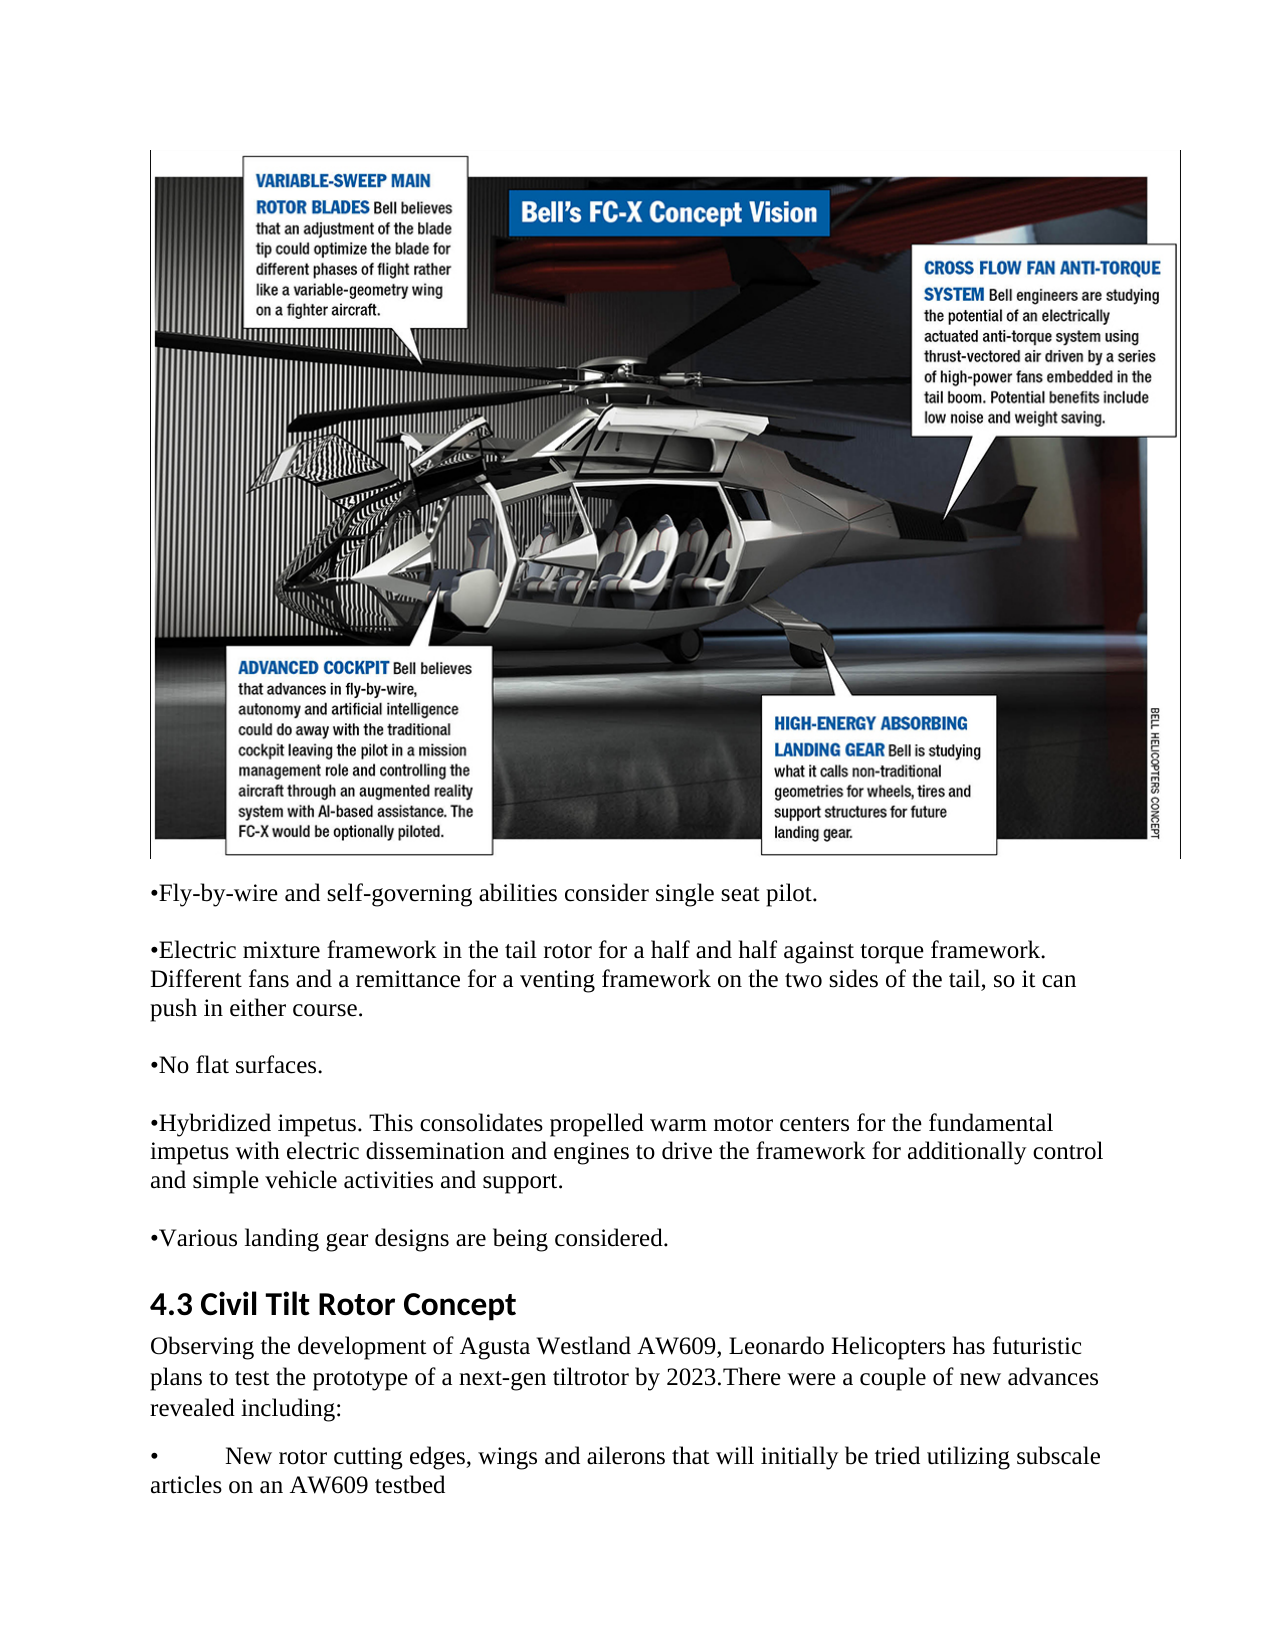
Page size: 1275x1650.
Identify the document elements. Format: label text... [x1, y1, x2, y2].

text •Electric mixture framework in the tail rotor for a half and half against torque framework. Different fans and a remittance for a venting framework on the two sides of the tail, so it can push in either course. [150, 935, 1125, 1021]
text • New rotor cutting edges, wings and ailerons that will initially be tried utilizing subscale articles on an AW609 testbed [150, 1441, 1125, 1498]
text •Fly-by-wire and self-governing abilities consider single seat pilot. [150, 878, 1125, 906]
text •Various landing gear designs are being considered. [150, 1223, 1125, 1251]
picture [150, 150, 1181, 859]
text •No flat surfaces. [150, 1050, 1125, 1079]
text Observing the development of Agusta Westland AW609, Leonardo Helicopters has futuristic plans to test the prototype of a next-gen tiltrotor by 2023.There were a couple of new advances revealed including: [150, 1331, 1125, 1422]
subtitle 4.3 Civil Tilt Rotor Concept [150, 1283, 1125, 1323]
text •Hybridized impetus. This consolidates propelled warm motor centers for the fundamental impetus with electric dissemination and engines to drive the framework for additionally control and simple vehicle activities and support. [150, 1108, 1125, 1194]
